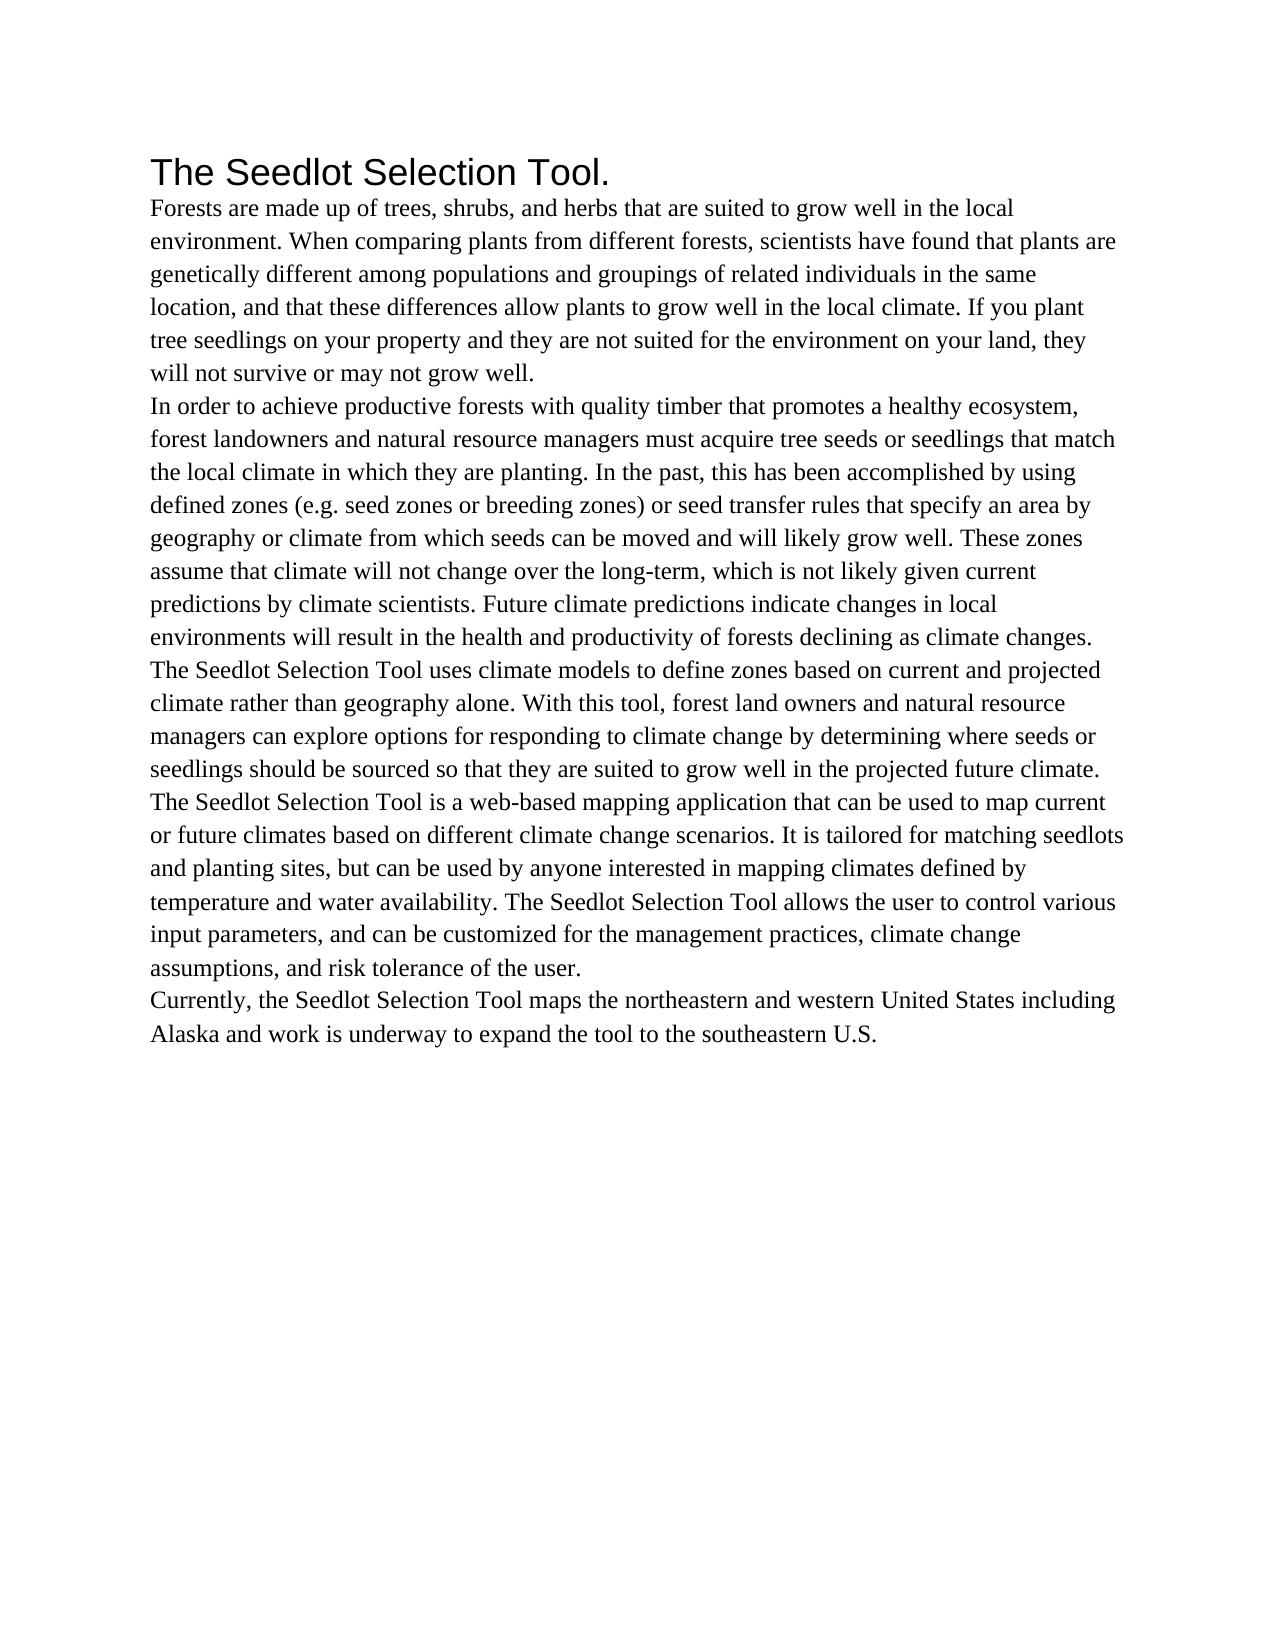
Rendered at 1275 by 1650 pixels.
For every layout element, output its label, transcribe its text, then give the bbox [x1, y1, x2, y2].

text Forests are made up of trees, shrubs, and herbs that are suited to grow well in the local environment. When comparing plants from different forests, scientists have found that plants are genetically different among populations and groupings of related individuals in the same location, and that these differences allow plants to grow well in the local climate. If you plant tree seedlings on your property and they are not suited for the environment on your land, they will not survive or may not grow well. [150, 193, 1125, 387]
subtitle The Seedlot Selection Tool. [150, 150, 1125, 193]
text The Seedlot Selection Tool uses climate models to define zones based on current and projected climate rather than geography alone. With this tool, forest land owners and natural resource managers can explore options for responding to climate change by determining where seeds or seedlings should be sourced so that they are suited to grow well in the projected future climate. The Seedlot Selection Tool is a web-based mapping application that can be used to map current or future climates based on different climate change scenarios. It is tailored for matching seedlots and planting sites, but can be used by anyone interested in mapping climates defined by temperature and water availability. The Seedlot Selection Tool allows the user to control various input parameters, and can be customized for the management practices, climate change assumptions, and risk tolerance of the user. [150, 655, 1125, 981]
text In order to achieve productive forests with quality timber that promotes a healthy ecosystem, forest landowners and natural resource managers must acquire tree seeds or seedlings that match the local climate in which they are planting. In the past, this has been accomplished by using defined zones (e.g. seed zones or breeding zones) or seed transfer rules that specify an area by geography or climate from which seeds can be moved and will likely grow well. These zones assume that climate will not change over the long-term, which is not likely given current predictions by climate scientists. Future climate predictions indicate changes in local environments will result in the health and productivity of forests declining as climate changes. [150, 391, 1125, 651]
text Currently, the Seedlot Selection Tool maps the northeastern and western United States including Alaska and work is underway to expand the tool to the southeastern U.S. [150, 986, 1125, 1047]
